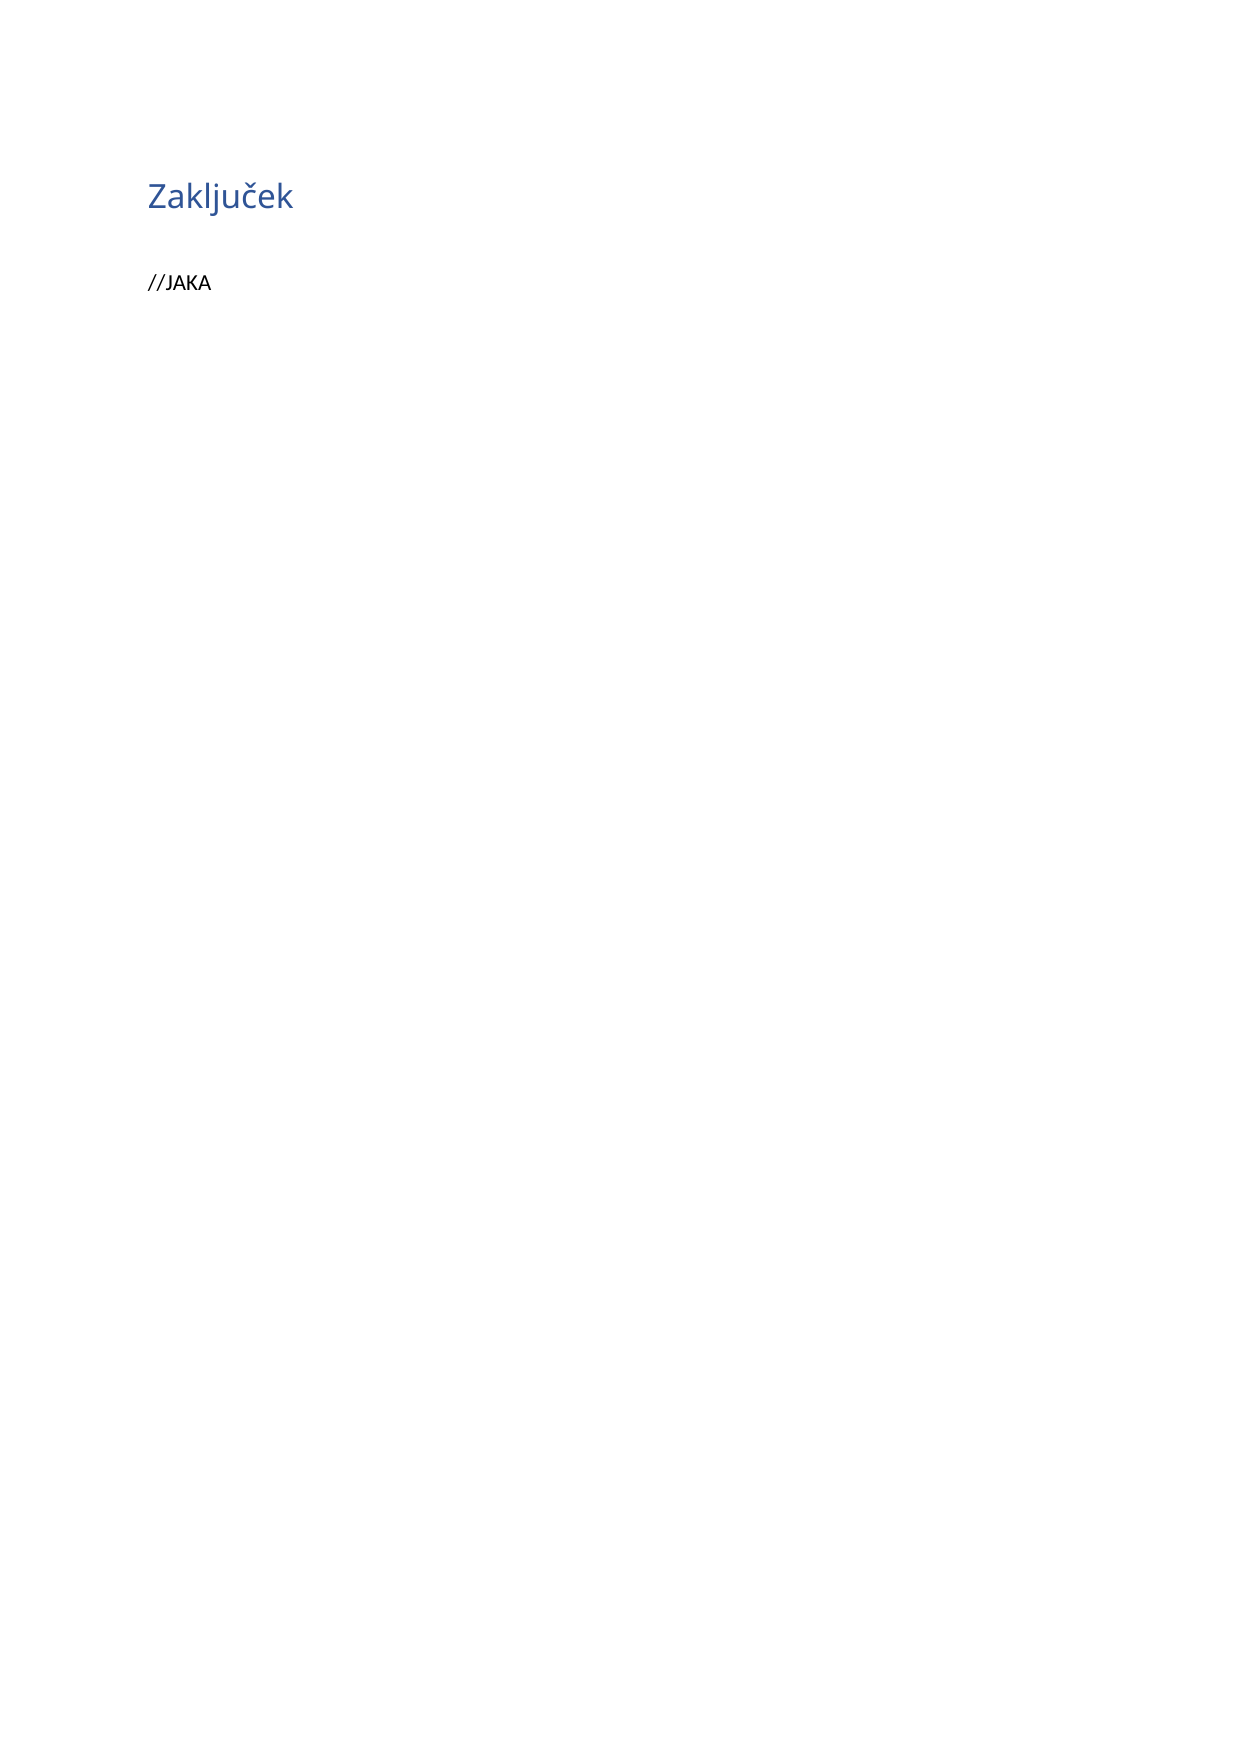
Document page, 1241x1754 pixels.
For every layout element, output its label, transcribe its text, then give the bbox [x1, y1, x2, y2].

subtitle Zaključek [148, 173, 1093, 218]
text //JAKA [148, 268, 1093, 296]
